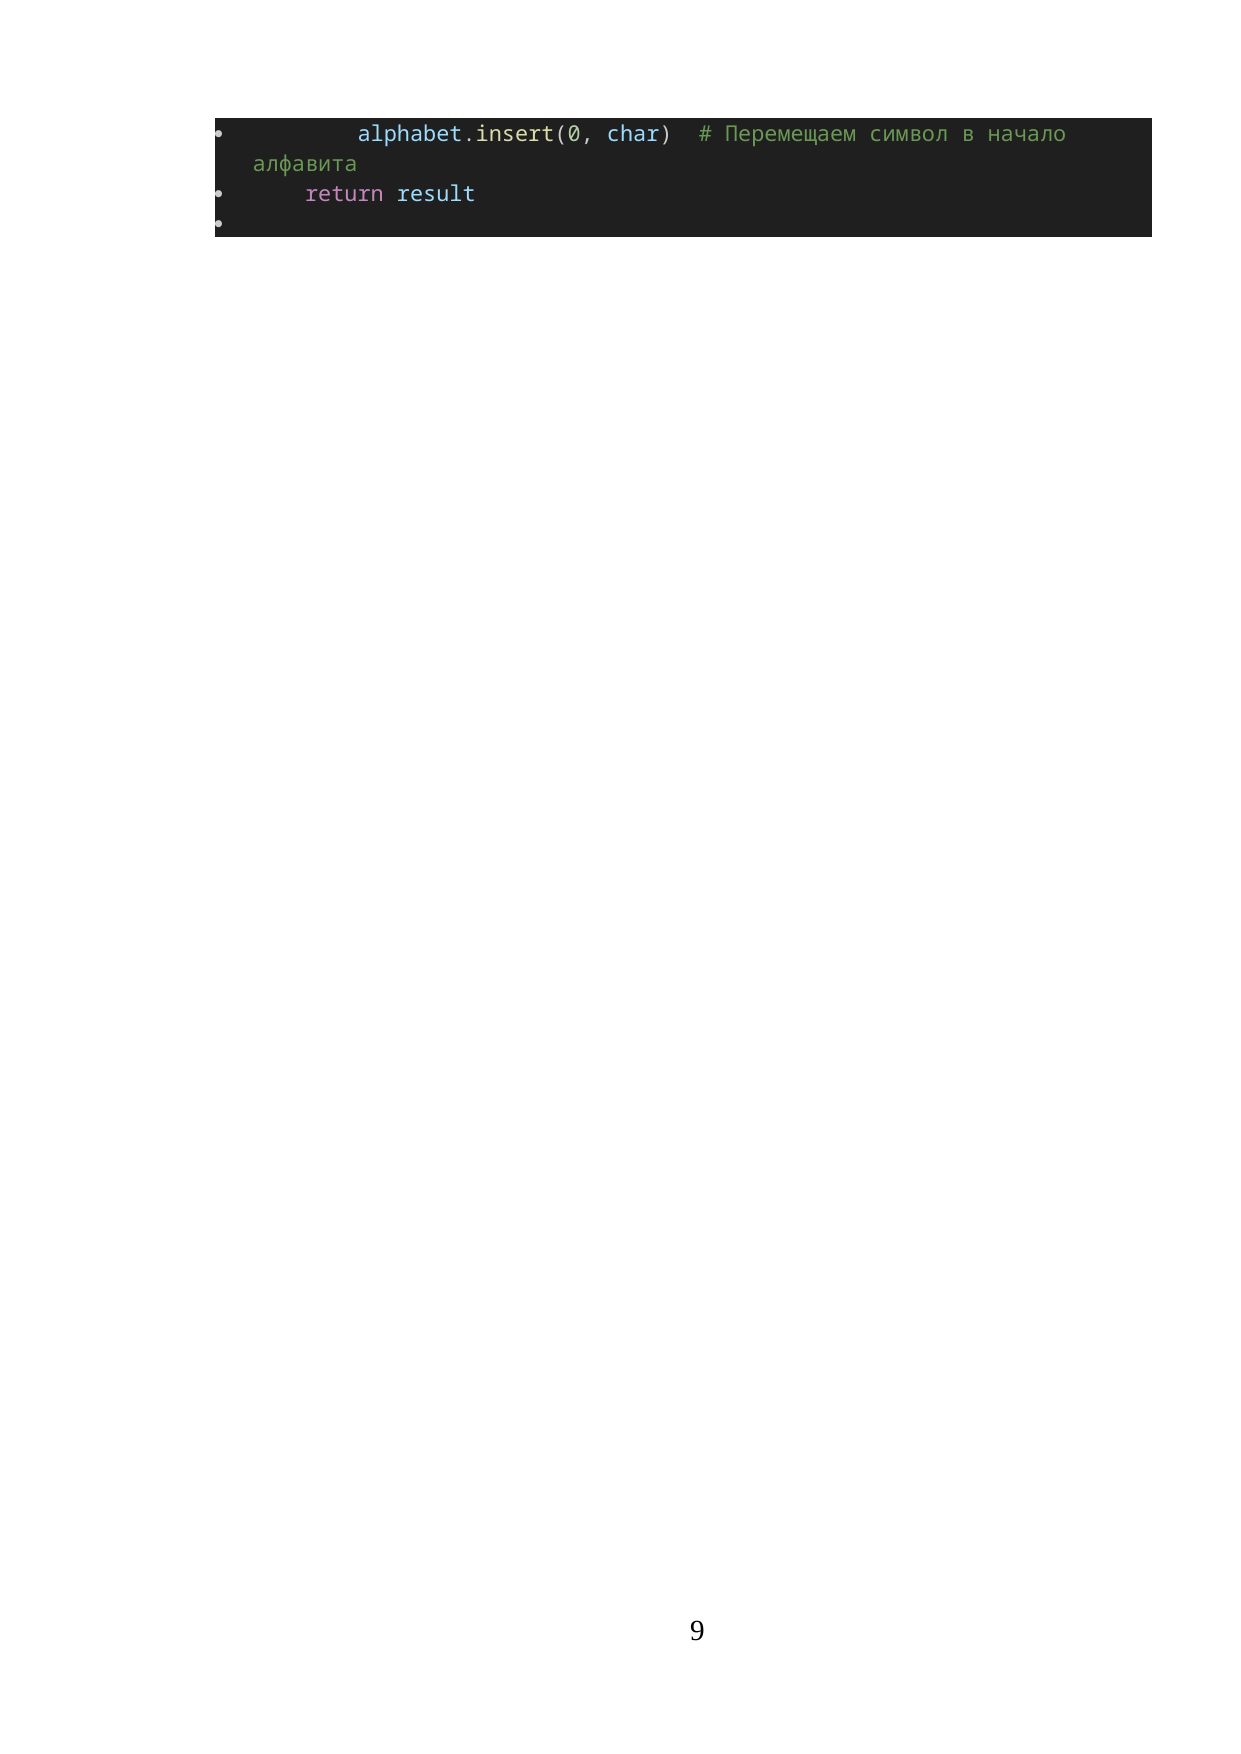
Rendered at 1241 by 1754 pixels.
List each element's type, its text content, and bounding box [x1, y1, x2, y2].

list return result [215, 178, 1152, 207]
list alphabet.insert(0, char) # Перемещаем символ в начало алфавита [215, 118, 1152, 178]
